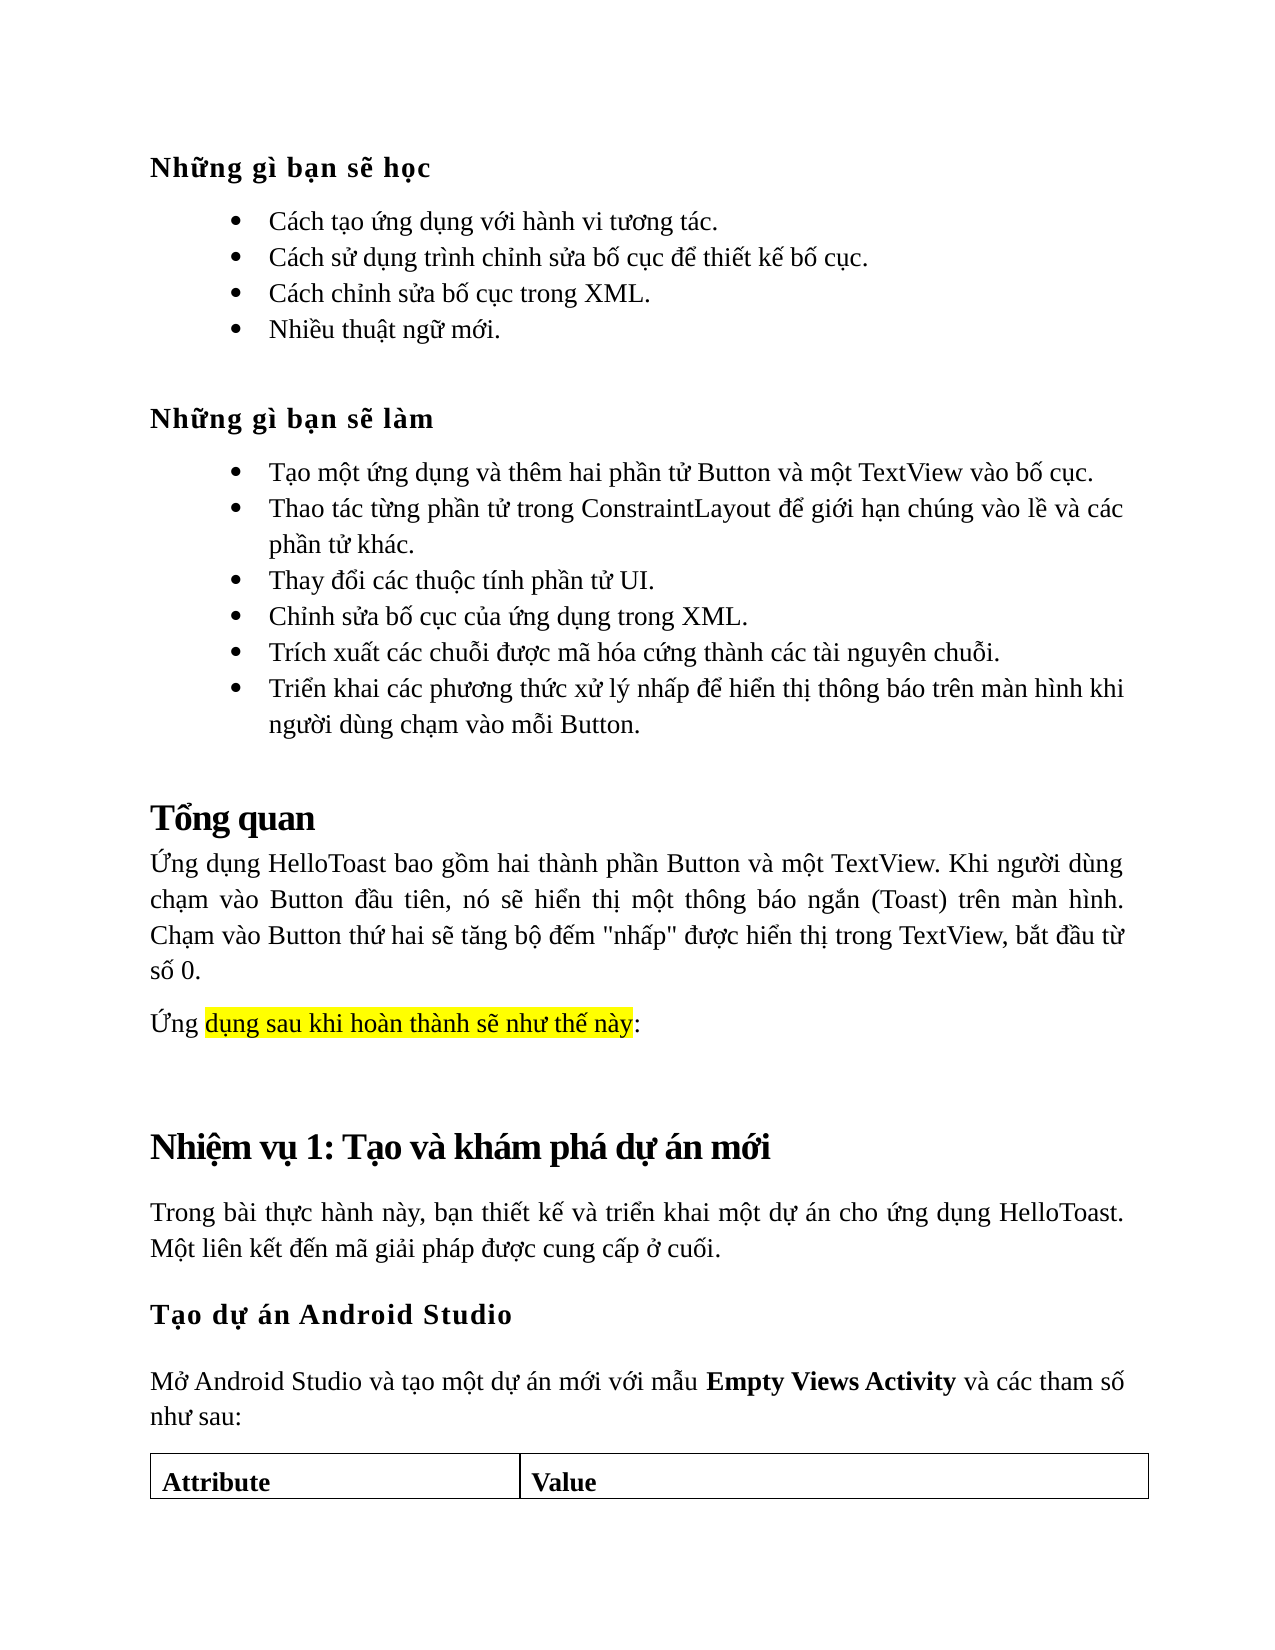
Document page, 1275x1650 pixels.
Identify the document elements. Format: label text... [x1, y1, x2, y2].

list Cách sử dụng trình chỉnh sửa bố cục để thiết kế bố cục. [231, 241, 1125, 272]
table_header Value [521, 1454, 1148, 1498]
list Nhiều thuật ngữ mới. [231, 313, 1125, 344]
list Cách chỉnh sửa bố cục trong XML. [231, 277, 1125, 308]
list Triển khai các phương thức xử lý nhấp để hiển thị thông báo trên màn hình khi người dùng chạm vào mỗi Button. [231, 672, 1125, 739]
list Tạo một ứng dụng và thêm hai phần tử Button và một TextView vào bố cục. [231, 457, 1125, 488]
table_header Attribute [151, 1454, 519, 1498]
list Cách tạo ứng dụng với hành vi tương tác. [231, 205, 1125, 236]
text Nhiệm vụ 1: Tạo và khám phá dự án mới [150, 1124, 1125, 1167]
subtitle Những gì bạn sẽ làm [150, 401, 1125, 435]
list Thay đổi các thuộc tính phần tử UI. [231, 564, 1125, 595]
text Trong bài thực hành này, bạn thiết kế và triển khai một dự án cho ứng dụng HelloToast. Một liên kết đến mã giải pháp được cung cấp ở cuối. [150, 1196, 1125, 1263]
title Tổng quan [150, 796, 1125, 839]
subtitle Những gì bạn sẽ học [150, 150, 1125, 183]
list Trích xuất các chuỗi được mã hóa cứng thành các tài nguyên chuỗi. [231, 636, 1125, 667]
text Ứng dụng HelloToast bao gồm hai thành phần Button và một TextView. Khi người dùng chạm vào Button đầu tiên, nó sẽ hiển thị một thông báo ngắn (Toast) trên màn hình. Chạm vào Button thứ hai sẽ tăng bộ đếm "nhấp" được hiển thị trong TextView, bắt đầu từ số 0. [150, 847, 1125, 986]
text Mở Android Studio và tạo một dự án mới với mẫu Empty Views Activity và các tham số như sau: [150, 1365, 1125, 1432]
text Tạo dự án Android Studio [150, 1297, 1125, 1331]
list Chỉnh sửa bố cục của ứng dụng trong XML. [231, 600, 1125, 631]
text Ứng dụng sau khi hoàn thành sẽ như thế này: [633, 1007, 1125, 1038]
list Thao tác từng phần tử trong ConstraintLayout để giới hạn chúng vào lề và các phần tử khác. [231, 492, 1125, 559]
